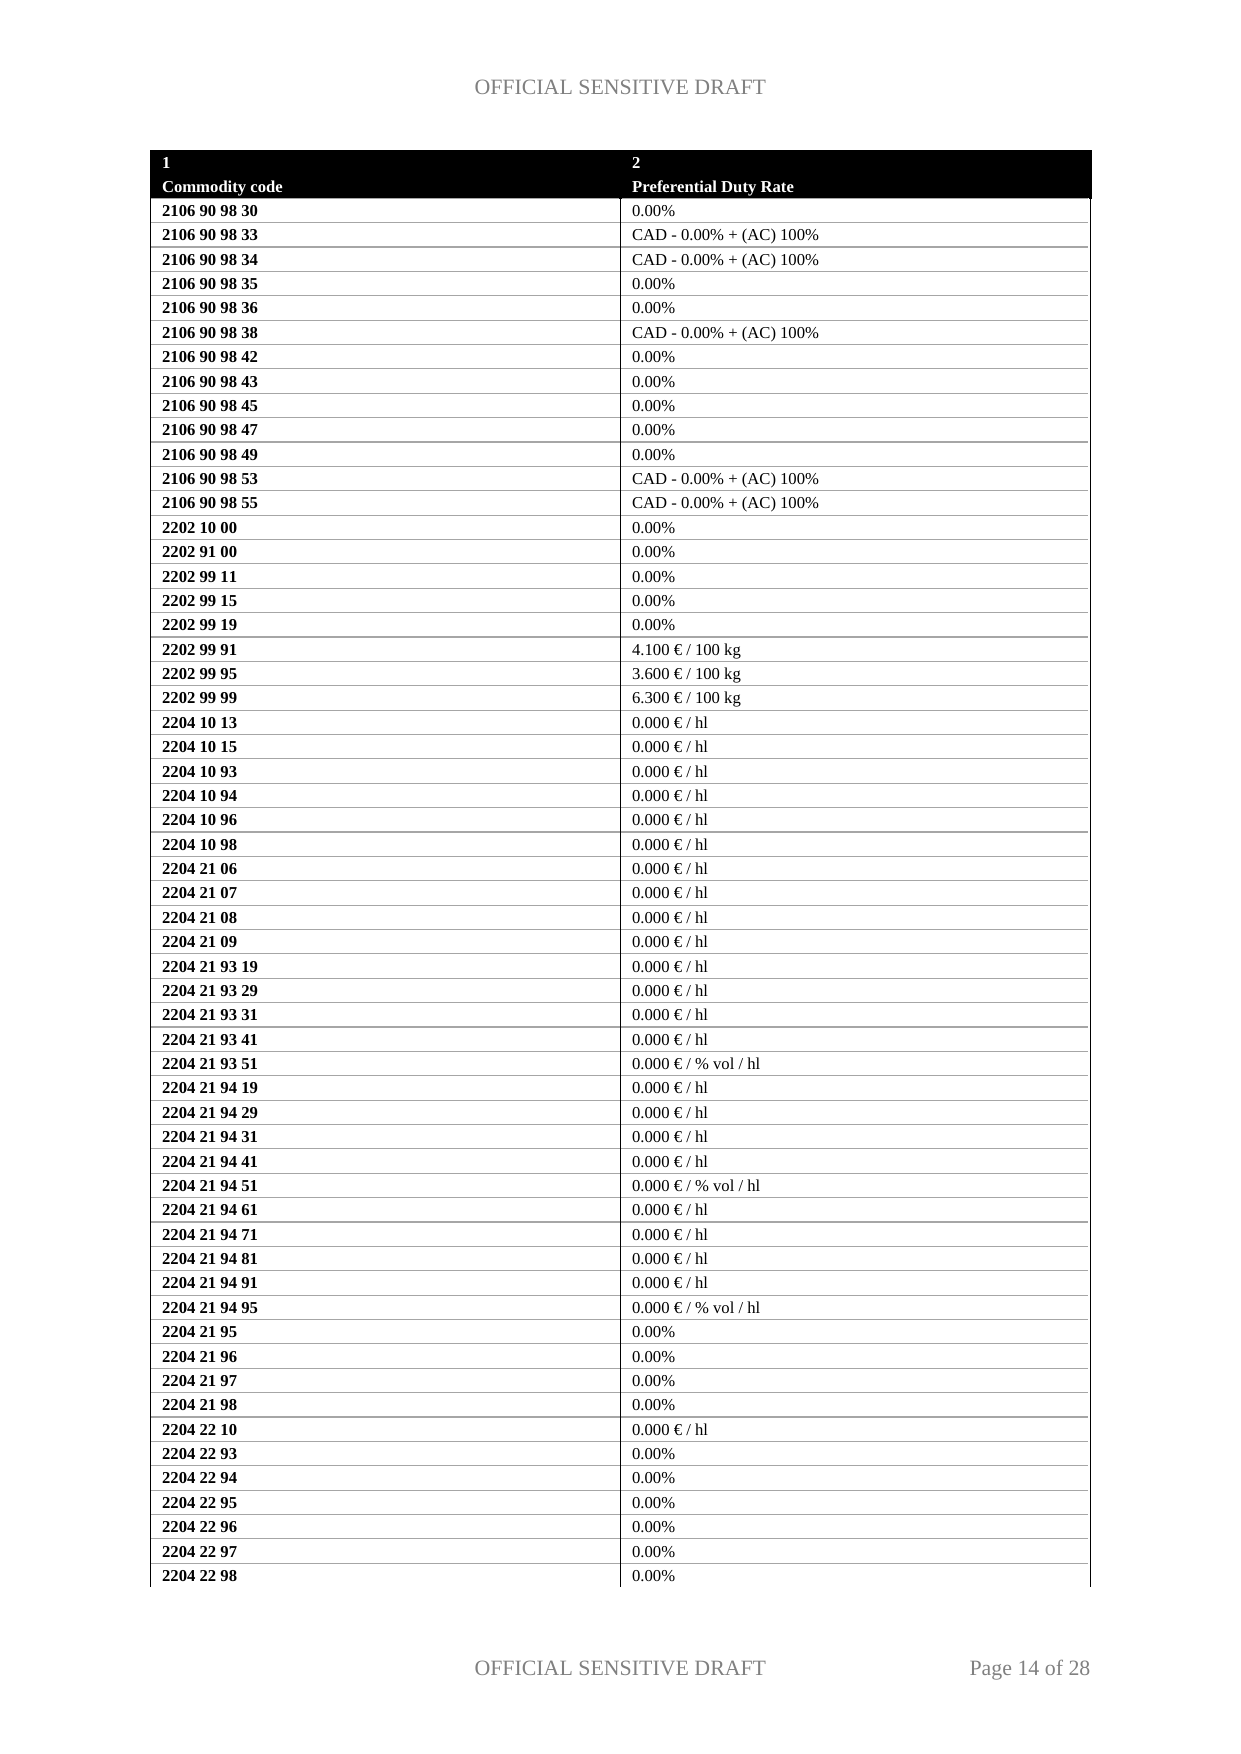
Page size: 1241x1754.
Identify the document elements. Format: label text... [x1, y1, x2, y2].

table_cell 2204 21 96 [151, 1344, 620, 1368]
table_cell 0.00% [621, 612, 1090, 636]
table_cell 0.000 € / hl [621, 1075, 1090, 1099]
table_cell 0.00% [621, 1343, 1090, 1368]
table_cell 2204 21 94 71 [151, 1223, 620, 1246]
table_cell 2202 99 99 [151, 686, 620, 709]
table_cell 0.00% [621, 1490, 1090, 1514]
table_cell 0.000 € / % vol / hl [621, 1051, 1090, 1075]
table_cell 0.00% [621, 588, 1090, 612]
table_cell 0.000 € / hl [621, 1270, 1090, 1294]
table_cell 0.00% [621, 441, 1090, 466]
table_cell 2202 99 95 [151, 662, 620, 685]
table_cell 0.00% [621, 198, 1090, 222]
table_cell CAD - 0.00% + (AC) 100% [621, 246, 1090, 271]
table_cell 2204 22 93 [151, 1442, 620, 1465]
table_cell 0.00% [621, 1319, 1090, 1343]
table_cell 2204 22 94 [151, 1466, 620, 1489]
table_cell 2204 22 96 [151, 1515, 620, 1538]
table_cell 0.000 € / hl [621, 1148, 1090, 1173]
table_cell 0.000 € / hl [621, 929, 1090, 953]
table_cell 2202 99 11 [151, 564, 620, 588]
table_cell 3.600 € / 100 kg [621, 661, 1090, 685]
table_cell 2204 10 15 [151, 735, 620, 758]
table_cell 2106 90 98 47 [151, 418, 620, 441]
table_cell 0.00% [621, 1514, 1090, 1538]
table_cell 2106 90 98 42 [151, 345, 620, 368]
table_cell 2204 21 06 [151, 857, 620, 880]
table_cell 0.000 € / hl [621, 783, 1090, 807]
table_cell 0.000 € / hl [621, 1100, 1090, 1124]
table_cell 0.000 € / hl [621, 831, 1090, 856]
table_cell 0.000 € / hl [621, 1197, 1090, 1221]
table_cell 2106 90 98 36 [151, 296, 620, 319]
table_cell 2204 21 93 29 [151, 979, 620, 1002]
table_cell 0.00% [621, 563, 1090, 588]
table_cell 2106 90 98 55 [151, 491, 620, 514]
table_cell Preferential Duty Rate [622, 174, 1089, 198]
table_cell 2204 21 94 41 [151, 1149, 620, 1173]
table_cell 0.00% [621, 271, 1090, 295]
table_cell 2106 90 98 43 [151, 369, 620, 393]
table_cell 0.000 € / % vol / hl [621, 1173, 1090, 1197]
table_cell CAD - 0.00% + (AC) 100% [621, 222, 1090, 246]
table_cell 2202 99 91 [151, 638, 620, 661]
table_cell 2204 22 98 [151, 1564, 620, 1587]
table_cell 2202 10 00 [151, 516, 620, 539]
table_cell 2106 90 98 38 [151, 321, 620, 344]
table_cell CAD - 0.00% + (AC) 100% [621, 320, 1090, 344]
table_cell 0.00% [621, 539, 1090, 563]
table_cell 0.000 € / hl [621, 1002, 1090, 1026]
table_header 1 [151, 151, 619, 174]
table_cell 2204 21 94 95 [151, 1296, 620, 1319]
table_cell 0.00% [621, 417, 1090, 441]
table_cell 2204 21 93 19 [151, 954, 620, 978]
table_cell 2204 10 98 [151, 833, 620, 856]
table_cell 0.000 € / hl [621, 807, 1090, 831]
table_cell 0.000 € / hl [621, 1221, 1090, 1246]
table_cell 2106 90 98 45 [151, 394, 620, 417]
table_cell 2204 21 09 [151, 930, 620, 953]
table_cell 0.00% [621, 1538, 1090, 1563]
table_cell 2204 10 96 [151, 808, 620, 831]
table_cell 0.000 € / hl [621, 1246, 1090, 1270]
table_cell 0.000 € / hl [621, 1416, 1090, 1441]
table_cell 2204 22 97 [151, 1539, 620, 1563]
table_cell 6.300 € / 100 kg [621, 685, 1090, 709]
table_cell 0.00% [621, 1441, 1090, 1465]
table_cell 0.000 € / hl [621, 880, 1090, 904]
table_cell 2202 99 15 [151, 589, 620, 612]
table_cell 2202 99 19 [151, 613, 620, 636]
table_cell 2204 10 13 [151, 711, 620, 734]
table_cell 2202 91 00 [151, 540, 620, 563]
table_cell 0.00% [621, 1563, 1090, 1587]
table_cell 2204 21 94 31 [151, 1125, 620, 1148]
table_cell 2204 21 95 [151, 1320, 620, 1343]
table_cell 2204 21 94 19 [151, 1076, 620, 1099]
table_cell 2204 21 94 51 [151, 1174, 620, 1197]
table_cell 0.00% [621, 295, 1090, 319]
table_cell 2204 21 93 51 [151, 1052, 620, 1075]
table_cell 0.000 € / hl [621, 978, 1090, 1002]
table_cell 2204 21 94 81 [151, 1247, 620, 1270]
table_cell 2106 90 98 35 [151, 272, 620, 295]
table_cell 2204 22 95 [151, 1491, 620, 1514]
table_cell 2204 21 93 41 [151, 1028, 620, 1051]
table_cell 2204 10 94 [151, 784, 620, 807]
table_cell 2204 21 94 61 [151, 1198, 620, 1221]
table_cell 0.00% [621, 344, 1090, 368]
table_cell 0.000 € / hl [621, 734, 1090, 758]
table_cell 0.00% [621, 515, 1090, 539]
table_cell 0.000 € / hl [621, 953, 1090, 978]
table_cell 0.000 € / hl [621, 1124, 1090, 1148]
table_cell 0.00% [621, 393, 1090, 417]
table_cell 0.000 € / hl [621, 1026, 1090, 1051]
table_cell 0.00% [621, 1465, 1090, 1489]
table_cell 2204 21 94 91 [151, 1271, 620, 1294]
table_cell 2204 21 98 [151, 1393, 620, 1416]
table_cell 4.100 € / 100 kg [621, 636, 1090, 661]
table_cell 2106 90 98 49 [151, 443, 620, 466]
table_cell 2106 90 98 53 [151, 467, 620, 490]
table_cell 0.00% [621, 1392, 1090, 1416]
table_cell 0.000 € / hl [621, 758, 1090, 783]
table_cell 2204 21 93 31 [151, 1003, 620, 1026]
table_cell Commodity code [151, 174, 619, 198]
table_cell 0.000 € / hl [621, 710, 1090, 734]
table_cell CAD - 0.00% + (AC) 100% [621, 490, 1090, 514]
table_cell 2204 21 94 29 [151, 1101, 620, 1124]
table_cell 2106 90 98 34 [151, 248, 620, 271]
table_cell CAD - 0.00% + (AC) 100% [621, 466, 1090, 490]
table_cell 0.00% [621, 368, 1090, 393]
table_cell 2204 21 08 [151, 906, 620, 929]
table_cell 2204 21 07 [151, 881, 620, 904]
table_cell 0.00% [621, 1368, 1090, 1392]
table_cell 2204 21 97 [151, 1369, 620, 1392]
table_cell 2106 90 98 30 [151, 199, 620, 222]
table_cell 0.000 € / % vol / hl [621, 1295, 1090, 1319]
table_header 2 [622, 151, 1089, 174]
table_cell 0.000 € / hl [621, 905, 1090, 929]
table_cell 2204 10 93 [151, 759, 620, 783]
table_cell 2106 90 98 33 [151, 223, 620, 246]
table_cell 2204 22 10 [151, 1418, 620, 1441]
table_cell 0.000 € / hl [621, 856, 1090, 880]
